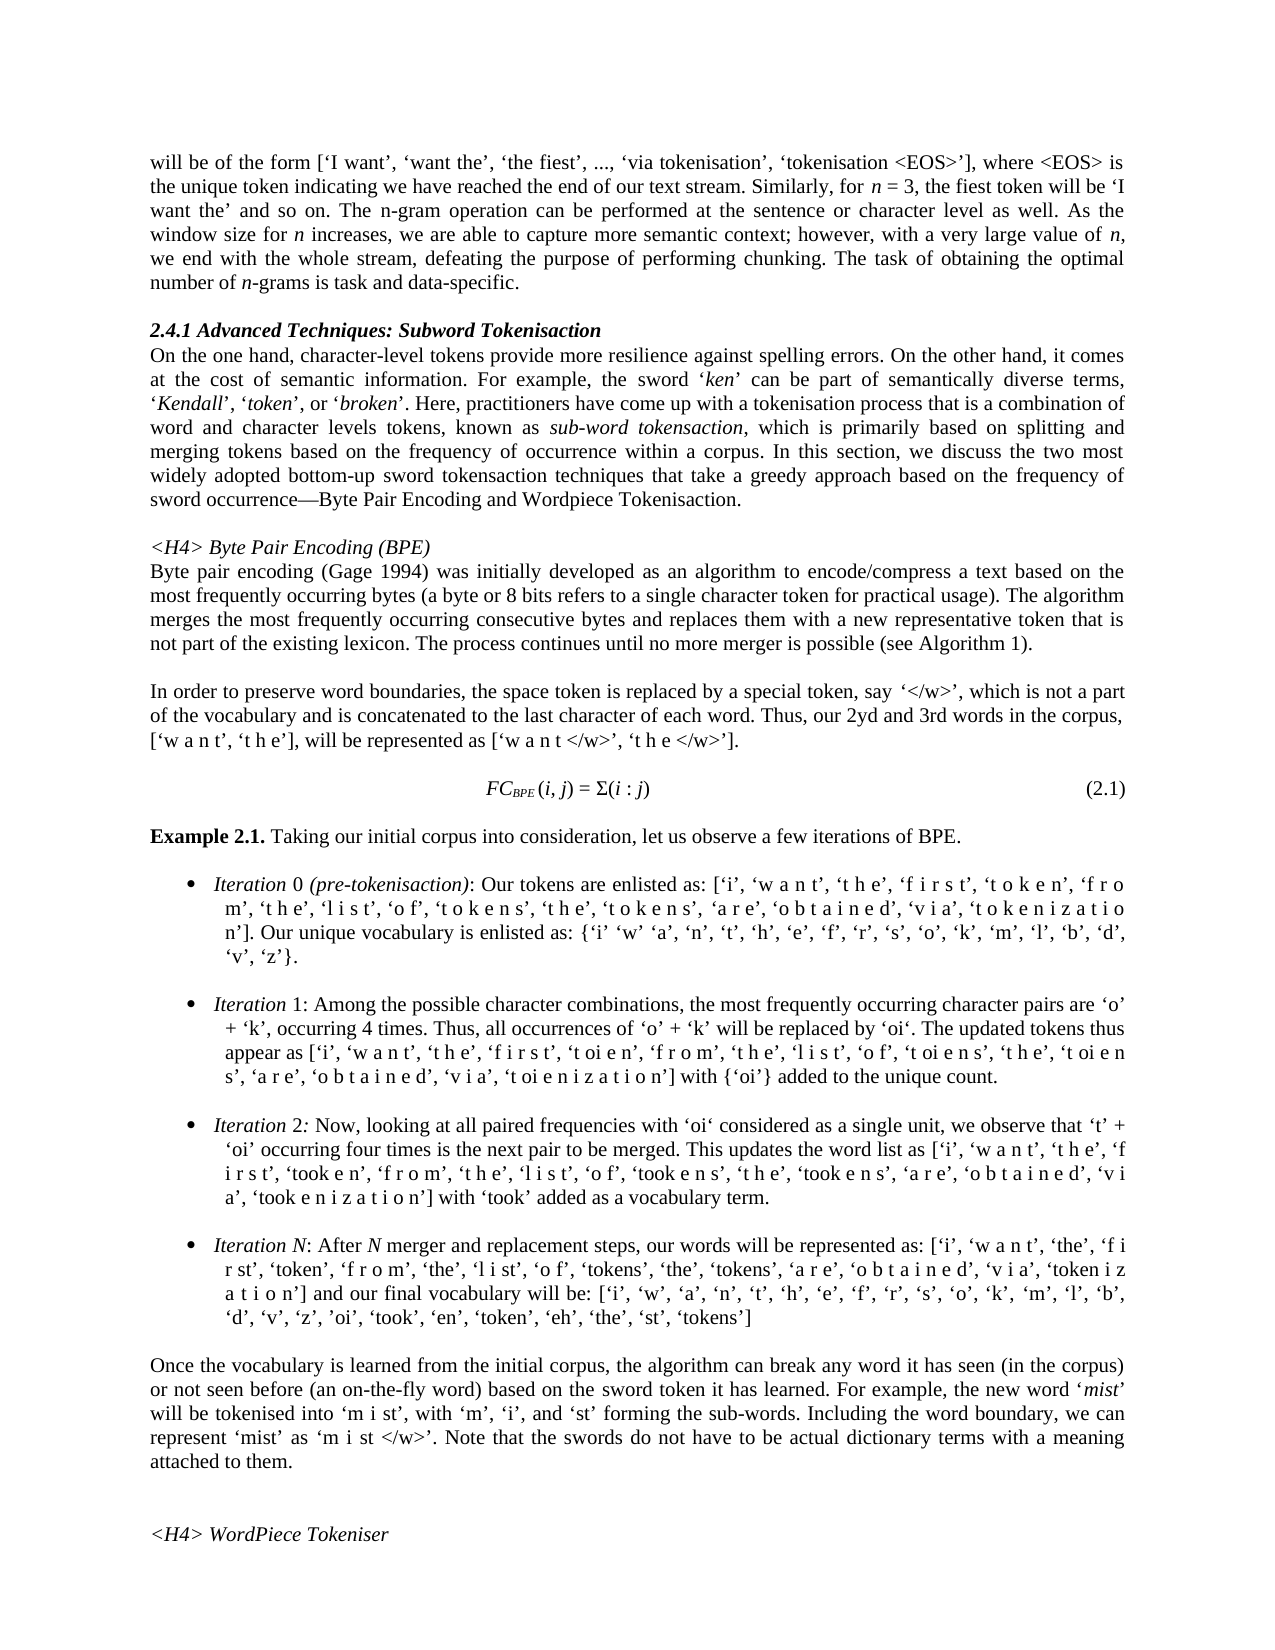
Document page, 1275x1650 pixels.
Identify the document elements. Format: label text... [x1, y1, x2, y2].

text On the one hand, character-level tokens provide more resilience against spelling errors. On the other hand, it comes at the cost of semantic information. For example, the sword ‘ken’ can be part of semantically diverse terms, ‘Kendall’, ‘token’, or ‘broken’. Here, practitioners have come up with a tokenisation process that is a combination of word and character levels tokens, known as sub-word tokensaction, which is primarily based on splitting and merging tokens based on the frequency of occurrence within a corpus. In this section, we discuss the two most widely adopted bottom-up sword tokensaction techniques that take a greedy approach based on the frequency of sword occurrence—Byte Pair Encoding and Wordpiece Tokenisaction. [150, 342, 1126, 511]
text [150, 150, 1126, 294]
text <H4> Byte Pair Encoding (BPE) [150, 535, 1126, 559]
list Iteration 1: Among the possible character combinations, the most frequently occurring character pairs are ‘o’ + ‘k’, occurring 4 times. Thus, all occurrences of ‘o’ + ‘k’ will be replaced by ‘oi‘. The updated tokens thus appear as [‘i’, ‘w a n t’, ‘t h e’, ‘f i r s t’, ‘t oi e n’, ‘f r o m’, ‘t h e’, ‘l i s t’, ‘o f’, ‘t oi e n s’, ‘t h e’, ‘t oi e n s’, ‘a r e’, ‘o b t a i n e d’, ‘v i a’, ‘t oi e n i z a t i o n’] with {‘oi’} added to the unique count. [187, 992, 1126, 1088]
text 2.4.1 Advanced Techniques: Subword Tokenisaction [150, 318, 1126, 342]
text In order to preserve word boundaries, the space token is replaced by a special token, say ‘</w>’, which is not a part of the vocabulary and is concatenated to the last character of each word. Thus, our 2yd and 3rd words in the corpus, [‘w a n t’, ‘t h e’], will be represented as [‘w a n t </w>’, ‘t h e </w>’]. [150, 679, 1126, 752]
text Once the vocabulary is learned from the initial corpus, the algorithm can break any word it has seen (in the corpus) or not seen before (an on-the-fly word) based on the sword token it has learned. For example, the new word ‘mist’ will be tokenised into ‘m i st’, with ‘m’, ‘i’, and ‘st’ forming the sub-words. Including the word boundary, we can represent ‘mist’ as ‘m i st </w>’. Note that the swords do not have to be actual dictionary terms with a meaning attached to them. [150, 1353, 1126, 1473]
list Iteration 0 (pre-tokenisaction): Our tokens are enlisted as: [‘i’, ‘w a n t’, ‘t h e’, ‘f i r s t’, ‘t o k e n’, ‘f r o m’, ‘t h e’, ‘l i s t’, ‘o f’, ‘t o k e n s’, ‘t h e’, ‘t o k e n s’, ‘a r e’, ‘o b t a i n e d’, ‘v i a’, ‘t o k e n i z a t i o n’]. Our unique vocabulary is enlisted as: {‘i’ ‘w’ ‘a’, ‘n’, ‘t’, ‘h’, ‘e’, ‘f’, ‘r’, ‘s’, ‘o’, ‘k’, ‘m’, ‘l’, ‘b’, ‘d’, ‘v’, ‘z’}. [187, 872, 1126, 968]
text Byte pair encoding (Gage 1994) was initially developed as an algorithm to encode/compress a text based on the most frequently occurring bytes (a byte or 8 bits refers to a single character token for practical usage). The algorithm merges the most frequently occurring consecutive bytes and replaces them with a new representative token that is not part of the existing lexicon. The process continues until no more merger is possible (see Algorithm 1). [150, 559, 1126, 655]
list Iteration 2: Now, looking at all paired frequencies with ‘oi‘ considered as a single unit, we observe that ‘t’ + ‘oi’ occurring four times is the next pair to be merged. This updates the word list as [‘i’, ‘w a n t’, ‘t h e’, ‘f i r s t’, ‘took e n’, ‘f r o m’, ‘t h e’, ‘l i s t’, ‘o f’, ‘took e n s’, ‘t h e’, ‘took e n s’, ‘a r e’, ‘o b t a i n e d’, ‘v i a’, ‘took e n i z a t i o n’] with ‘took’ added as a vocabulary term. [187, 1112, 1126, 1209]
text Example 2.1. Taking our initial corpus into consideration, let us observe a few iterations of BPE. [150, 824, 1126, 848]
text <H4> WordPiece Tokeniser [150, 1522, 1126, 1546]
text FCBPE (i, j) = Σ(i : j) (2.1) [150, 776, 1126, 800]
list Iteration N: After N merger and replacement steps, our words will be represented as: [‘i’, ‘w a n t’, ‘the’, ‘f i r st’, ‘token’, ‘f r o m’, ‘the’, ‘l i st’, ‘o f’, ‘tokens’, ‘the’, ‘tokens’, ‘a r e’, ‘o b t a i n e d’, ‘v i a’, ‘token i z a t i o n’] and our final vocabulary will be: [‘i’, ‘w’, ‘a’, ‘n’, ‘t’, ‘h’, ‘e’, ‘f’, ‘r’, ‘s’, ‘o’, ‘k’, ‘m’, ‘l’, ‘b’, ‘d’, ‘v’, ‘z’, ’oi’, ‘took’, ‘en’, ‘token’, ‘eh’, ‘the’, ‘st’, ‘tokens’] [187, 1233, 1126, 1329]
